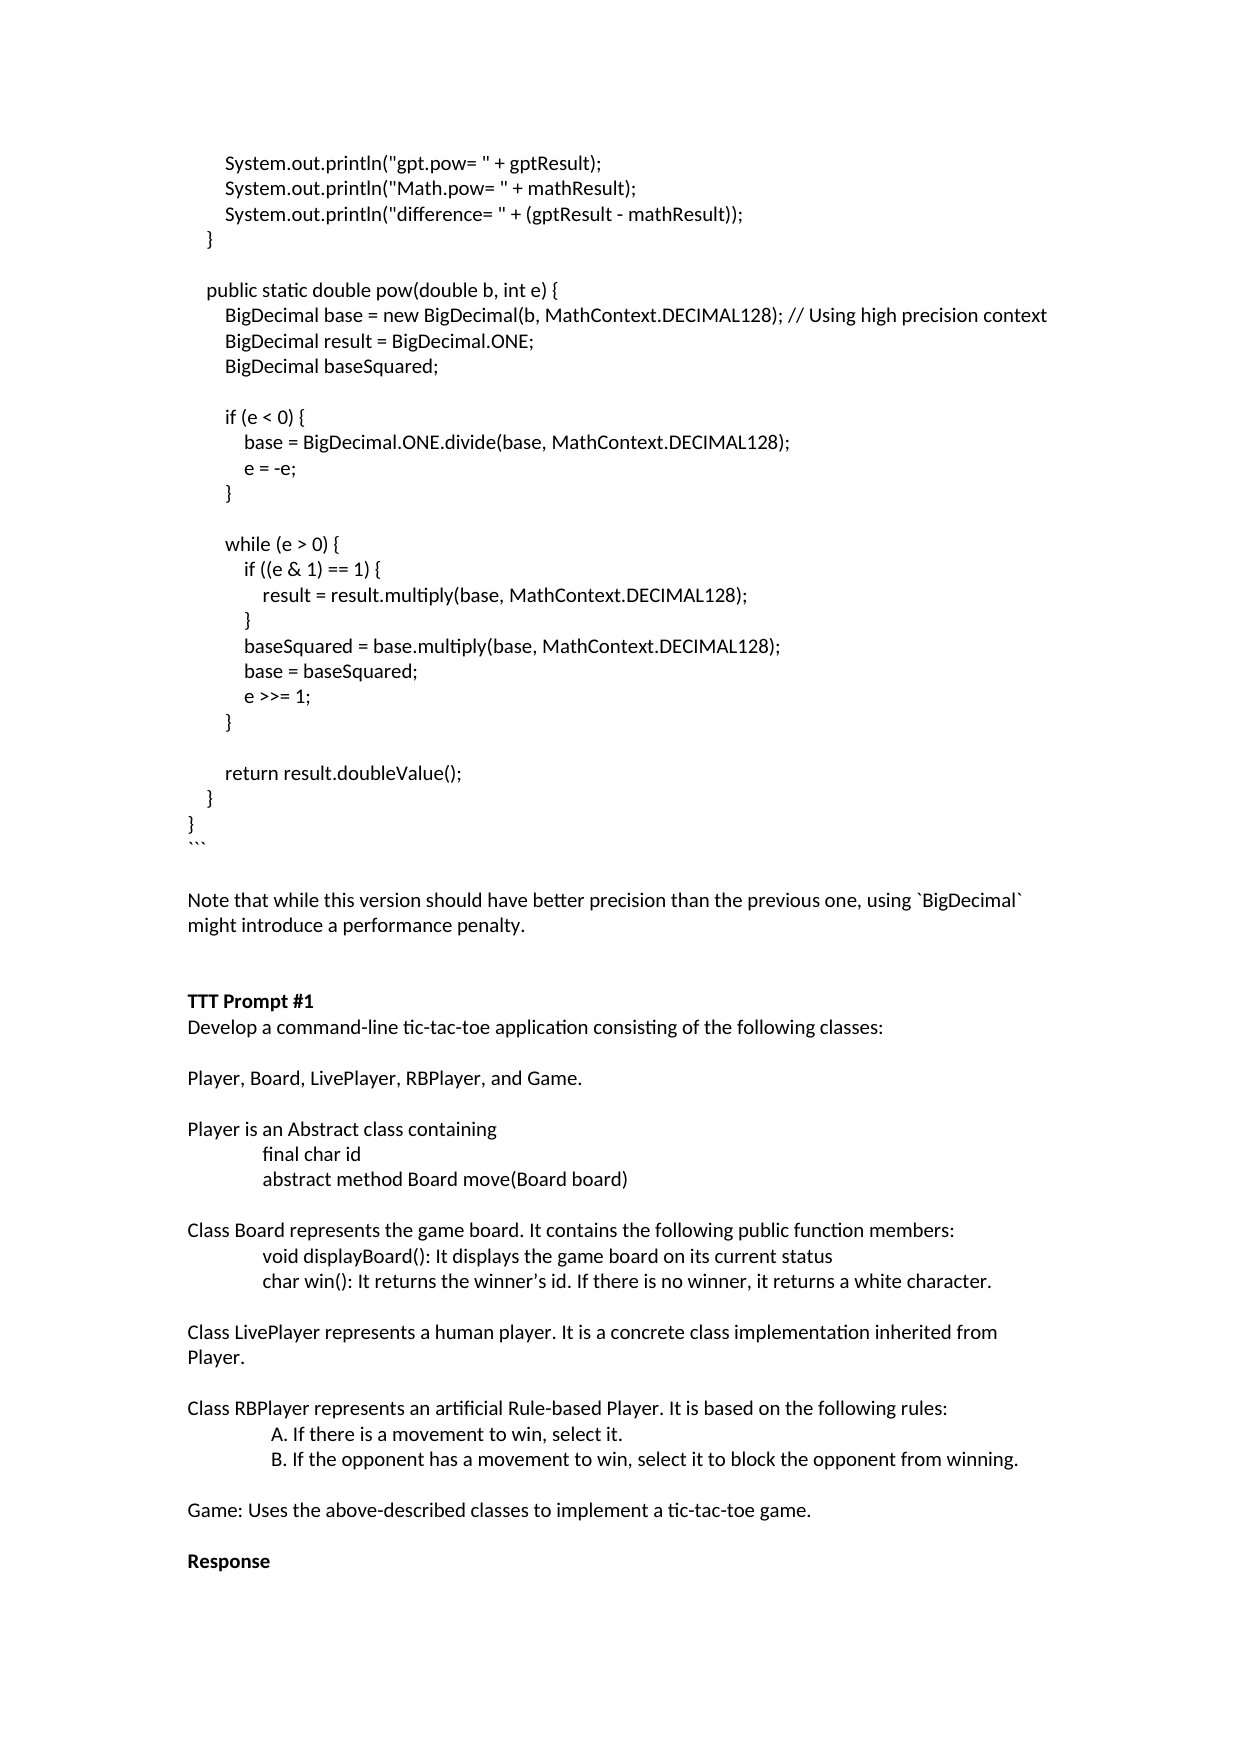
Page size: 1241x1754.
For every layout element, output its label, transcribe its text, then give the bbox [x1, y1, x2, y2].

text } [187, 607, 1053, 633]
text BigDecimal baseSquared; [187, 353, 1053, 379]
text BigDecimal result = BigDecimal.ONE; [187, 328, 1053, 353]
text baseSquared = base.multiply(base, MathContext.DECIMAL128); [187, 633, 1053, 658]
text Note that while this version should have better precision than the previous one, using `BigDecimal` might introduce a performance penalty. [187, 887, 1053, 938]
text e >>= 1; [187, 684, 1053, 709]
text char win(): It returns the winner’s id. If there is no winner, it returns a white character. [262, 1268, 1053, 1294]
text } [187, 480, 1053, 506]
text System.out.println("gpt.pow= " + gptResult); [187, 150, 1053, 175]
text while (e > 0) { [187, 531, 1053, 557]
text TTT Prompt #1 [187, 989, 1053, 1014]
text } [187, 226, 1053, 252]
text Class RBPlayer represents an artificial Rule-based Player. It is based on the following rules: [187, 1395, 1053, 1421]
text base = BigDecimal.ONE.divide(base, MathContext.DECIMAL128); [187, 429, 1053, 455]
text Game: Uses the above-described classes to implement a tic-tac-toe game. [187, 1497, 1053, 1522]
text result = result.multiply(base, MathContext.DECIMAL128); [187, 582, 1053, 607]
text if ((e & 1) == 1) { [187, 557, 1053, 582]
text final char id [262, 1141, 1053, 1167]
text return result.doubleValue(); [187, 760, 1053, 785]
text if (e < 0) { [187, 404, 1053, 429]
text } [187, 785, 1053, 811]
text Develop a command-line tic-tac-toe application consisting of the following classes: [187, 1014, 1053, 1039]
text Player, Board, LivePlayer, RBPlayer, and Game. [187, 1065, 1053, 1090]
text Response [187, 1548, 1053, 1573]
text base = baseSquared; [187, 658, 1053, 684]
text abstract method Board move(Board board) [262, 1167, 1053, 1192]
text e = -e; [187, 455, 1053, 480]
text A. If there is a movement to win, select it. [271, 1421, 1053, 1446]
text public static double pow(double b, int e) { [187, 277, 1053, 302]
text Player is an Abstract class containing [187, 1116, 1053, 1141]
text B. If the opponent has a movement to win, select it to block the opponent from winning. [271, 1446, 1053, 1472]
text } [187, 709, 1053, 734]
text Class LivePlayer represents a human player. It is a concrete class implementation inherited from Player. [187, 1319, 1053, 1370]
text } [187, 811, 1053, 836]
text System.out.println("Math.pow= " + mathResult); [187, 175, 1053, 201]
text ``` [187, 836, 1053, 862]
text Class Board represents the game board. It contains the following public function members: [187, 1217, 1053, 1243]
text BigDecimal base = new BigDecimal(b, MathContext.DECIMAL128); // Using high precision context [187, 302, 1053, 328]
text void displayBoard(): It displays the game board on its current status [262, 1243, 1053, 1268]
text System.out.println("difference= " + (gptResult - mathResult)); [187, 201, 1053, 226]
